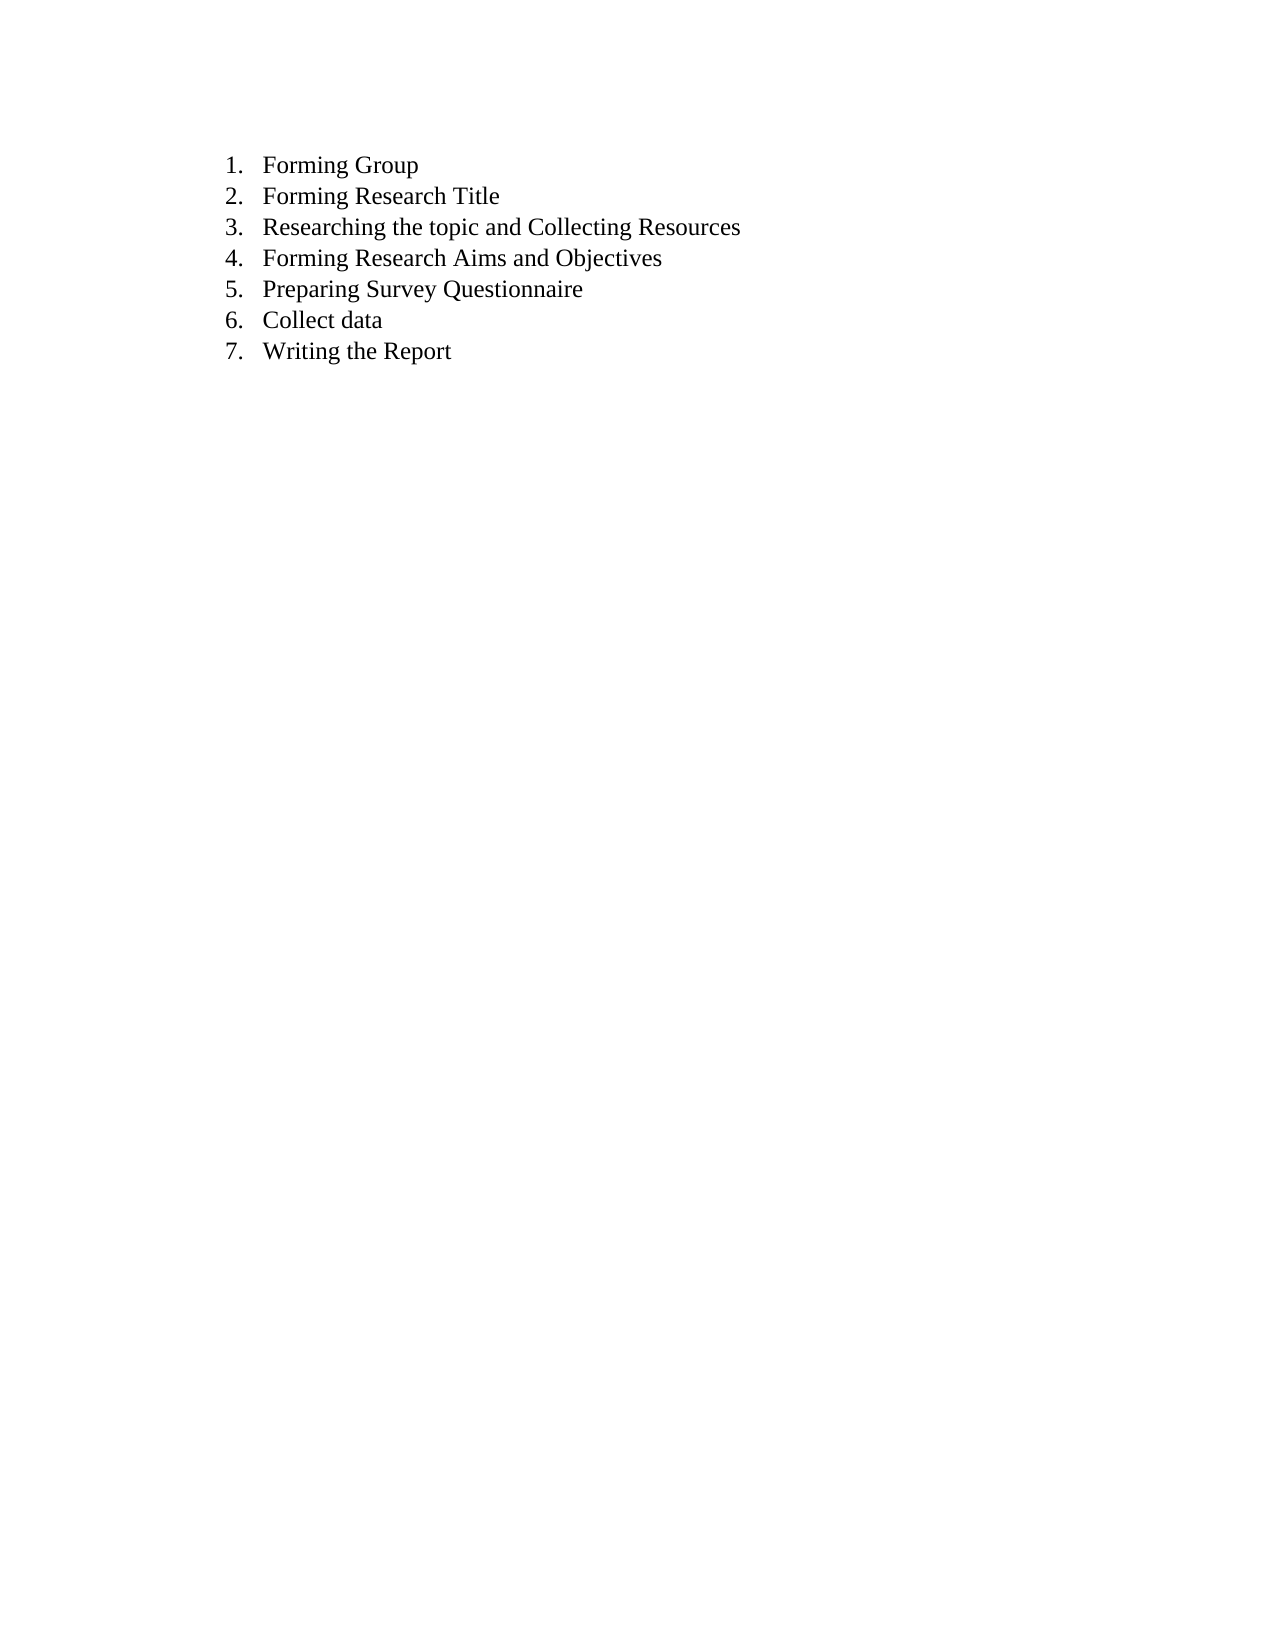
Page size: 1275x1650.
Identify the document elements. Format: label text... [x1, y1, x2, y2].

list Writing the Report [225, 336, 1125, 365]
list Collect data [225, 305, 1125, 334]
list Forming Research Title [225, 181, 1125, 210]
list Researching the topic and Collecting Resources [225, 212, 1125, 241]
list Forming Research Aims and Objectives [225, 243, 1125, 272]
list Forming Group [225, 150, 1125, 179]
list Preparing Survey Questionnaire [225, 274, 1125, 303]
